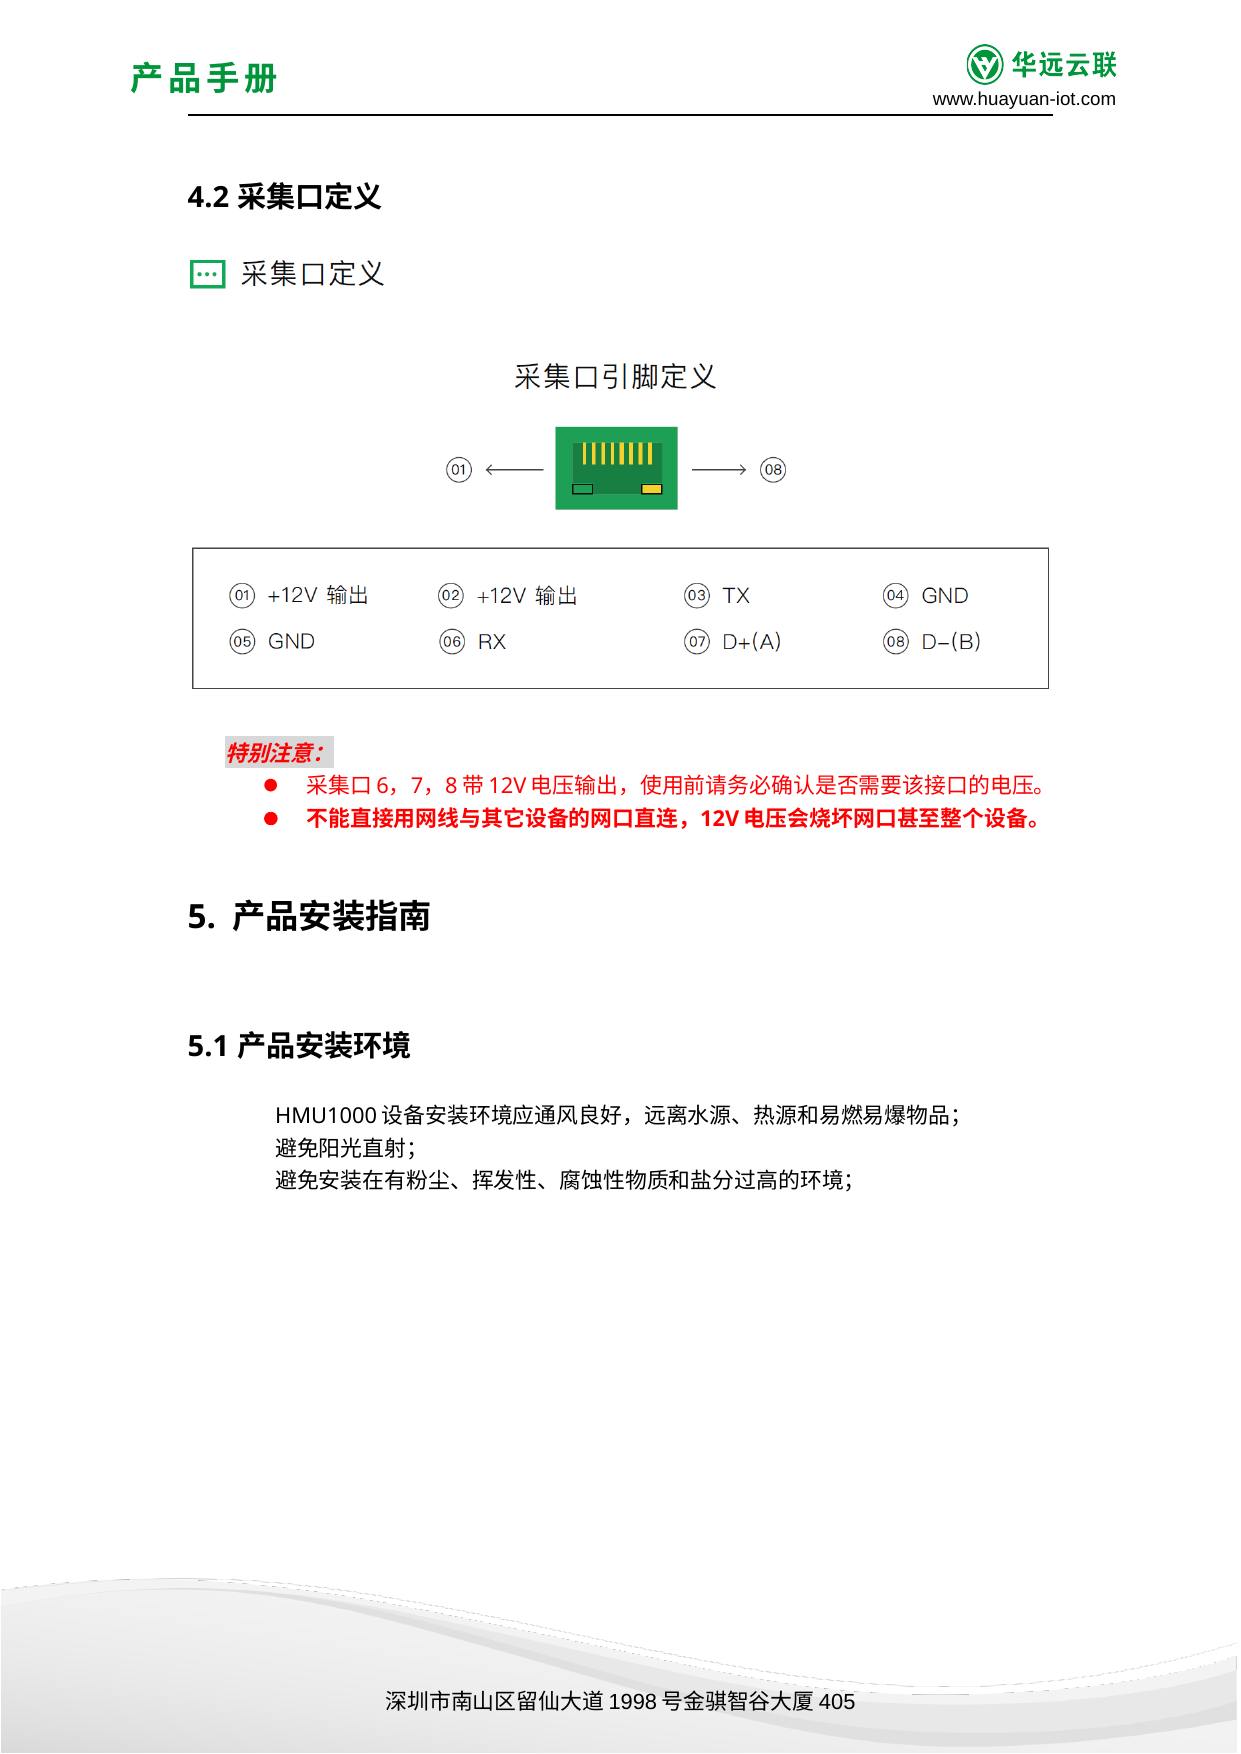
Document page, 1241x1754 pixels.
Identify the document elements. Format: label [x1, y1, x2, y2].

picture [0, 1570, 1237, 1753]
picture [187, 248, 1053, 701]
picture [966, 44, 1117, 85]
